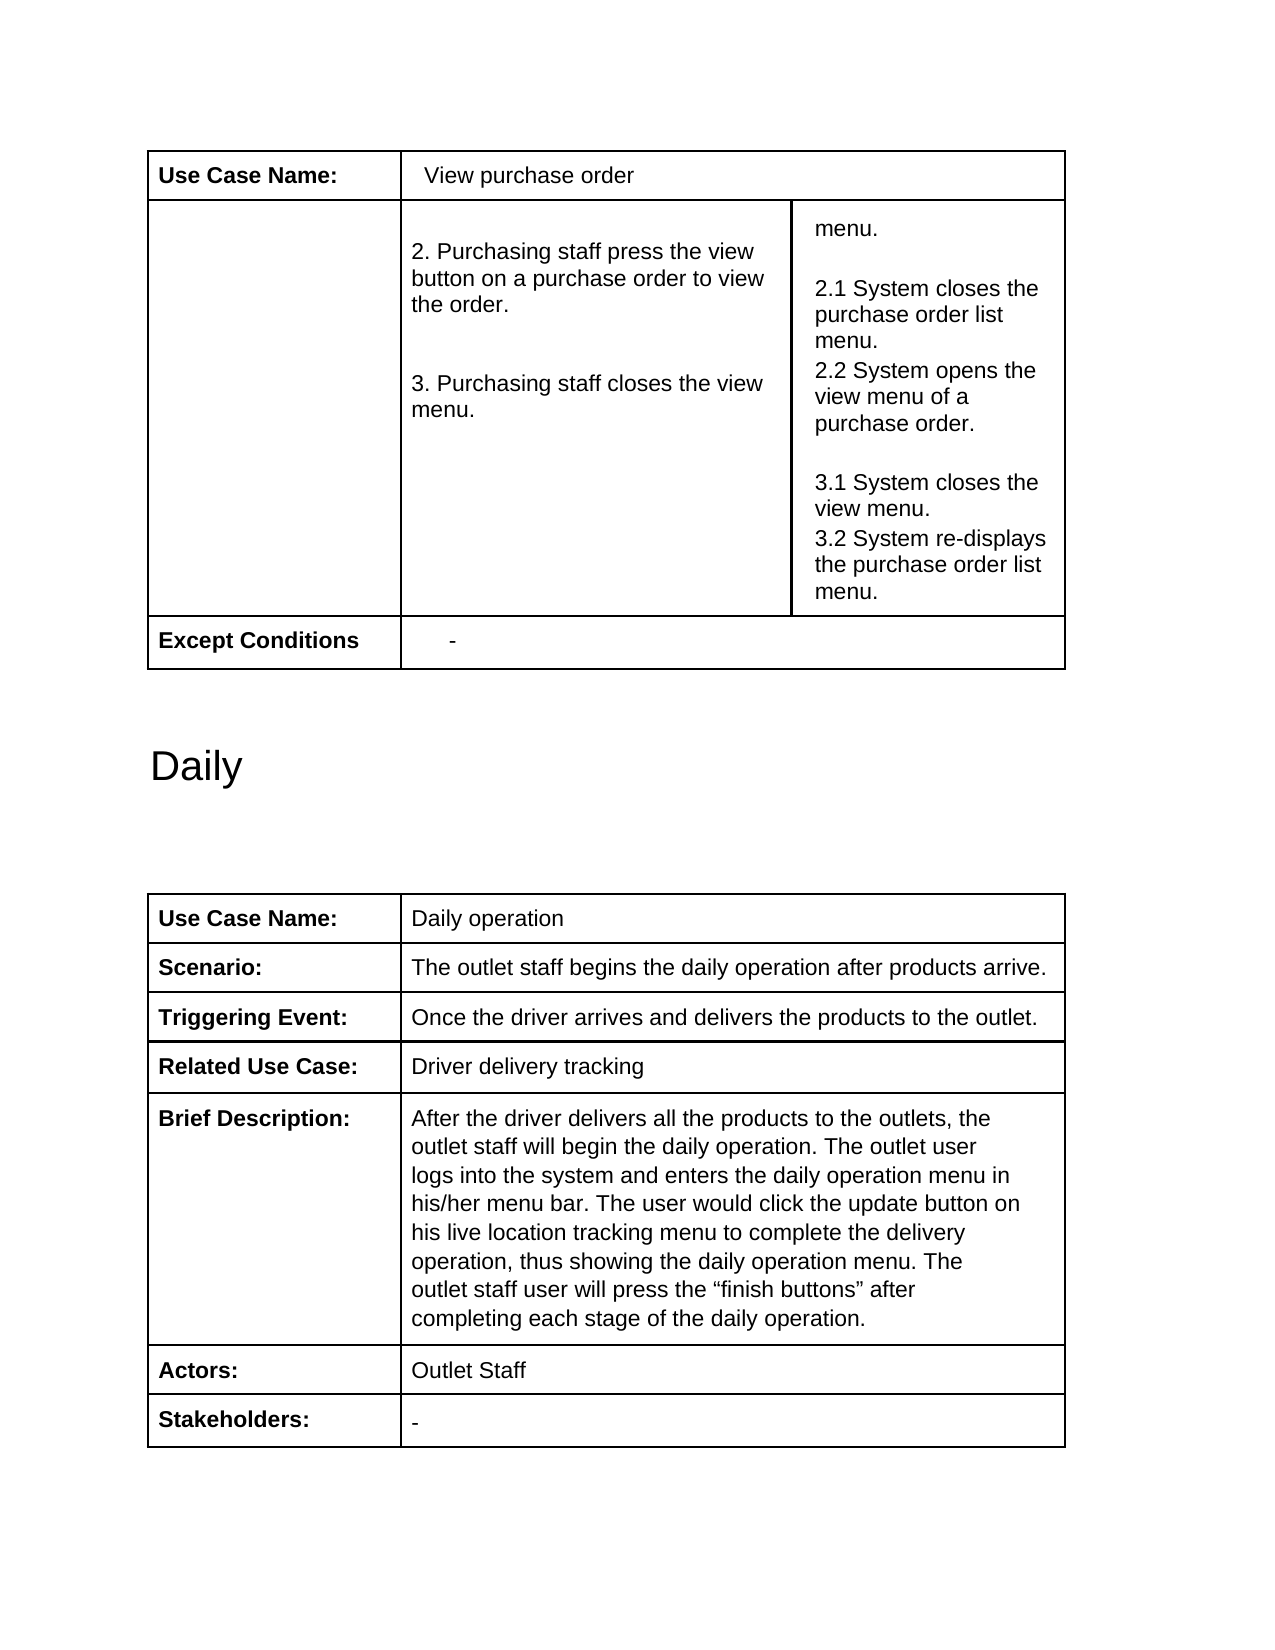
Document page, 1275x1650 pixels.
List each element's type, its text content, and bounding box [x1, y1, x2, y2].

table_header Use Case Name: [149, 152, 400, 199]
table_cell [402, 617, 1064, 668]
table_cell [402, 201, 790, 614]
table_cell Triggering Event: [149, 993, 400, 1040]
table_cell Actors: [149, 1346, 400, 1393]
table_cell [793, 201, 1064, 614]
table_cell Driver delivery tracking [402, 1043, 1064, 1092]
table_cell After the driver delivers all the products to the outlets, the outlet staff will begin the daily operation. The outlet user logs into the system and enters the daily operation menu in his/her menu bar. The user would click the update button on his live location tracking menu to complete the delivery operation, thus showing the daily operation menu. The outlet staff user will press the “finish buttons” after completing each stage of the daily operation. [402, 1094, 1064, 1344]
table_cell - [402, 1395, 1064, 1446]
table_cell Outlet Staff [402, 1346, 1064, 1393]
table_cell Except Conditions [149, 617, 400, 668]
table_cell Related Use Case: [149, 1043, 400, 1092]
table_cell Once the driver arrives and delivers the products to the outlet. [402, 993, 1064, 1040]
table_header Daily operation [402, 895, 1064, 942]
table_cell Stakeholders: [149, 1395, 400, 1446]
subtitle Daily [150, 742, 1125, 789]
table_header Use Case Name: [149, 895, 400, 942]
table_cell Brief Description: [149, 1094, 400, 1344]
table_cell Scenario: [149, 944, 400, 991]
table_header View purchase order [402, 152, 1064, 199]
table_cell The outlet staff begins the daily operation after products arrive. [402, 944, 1064, 991]
